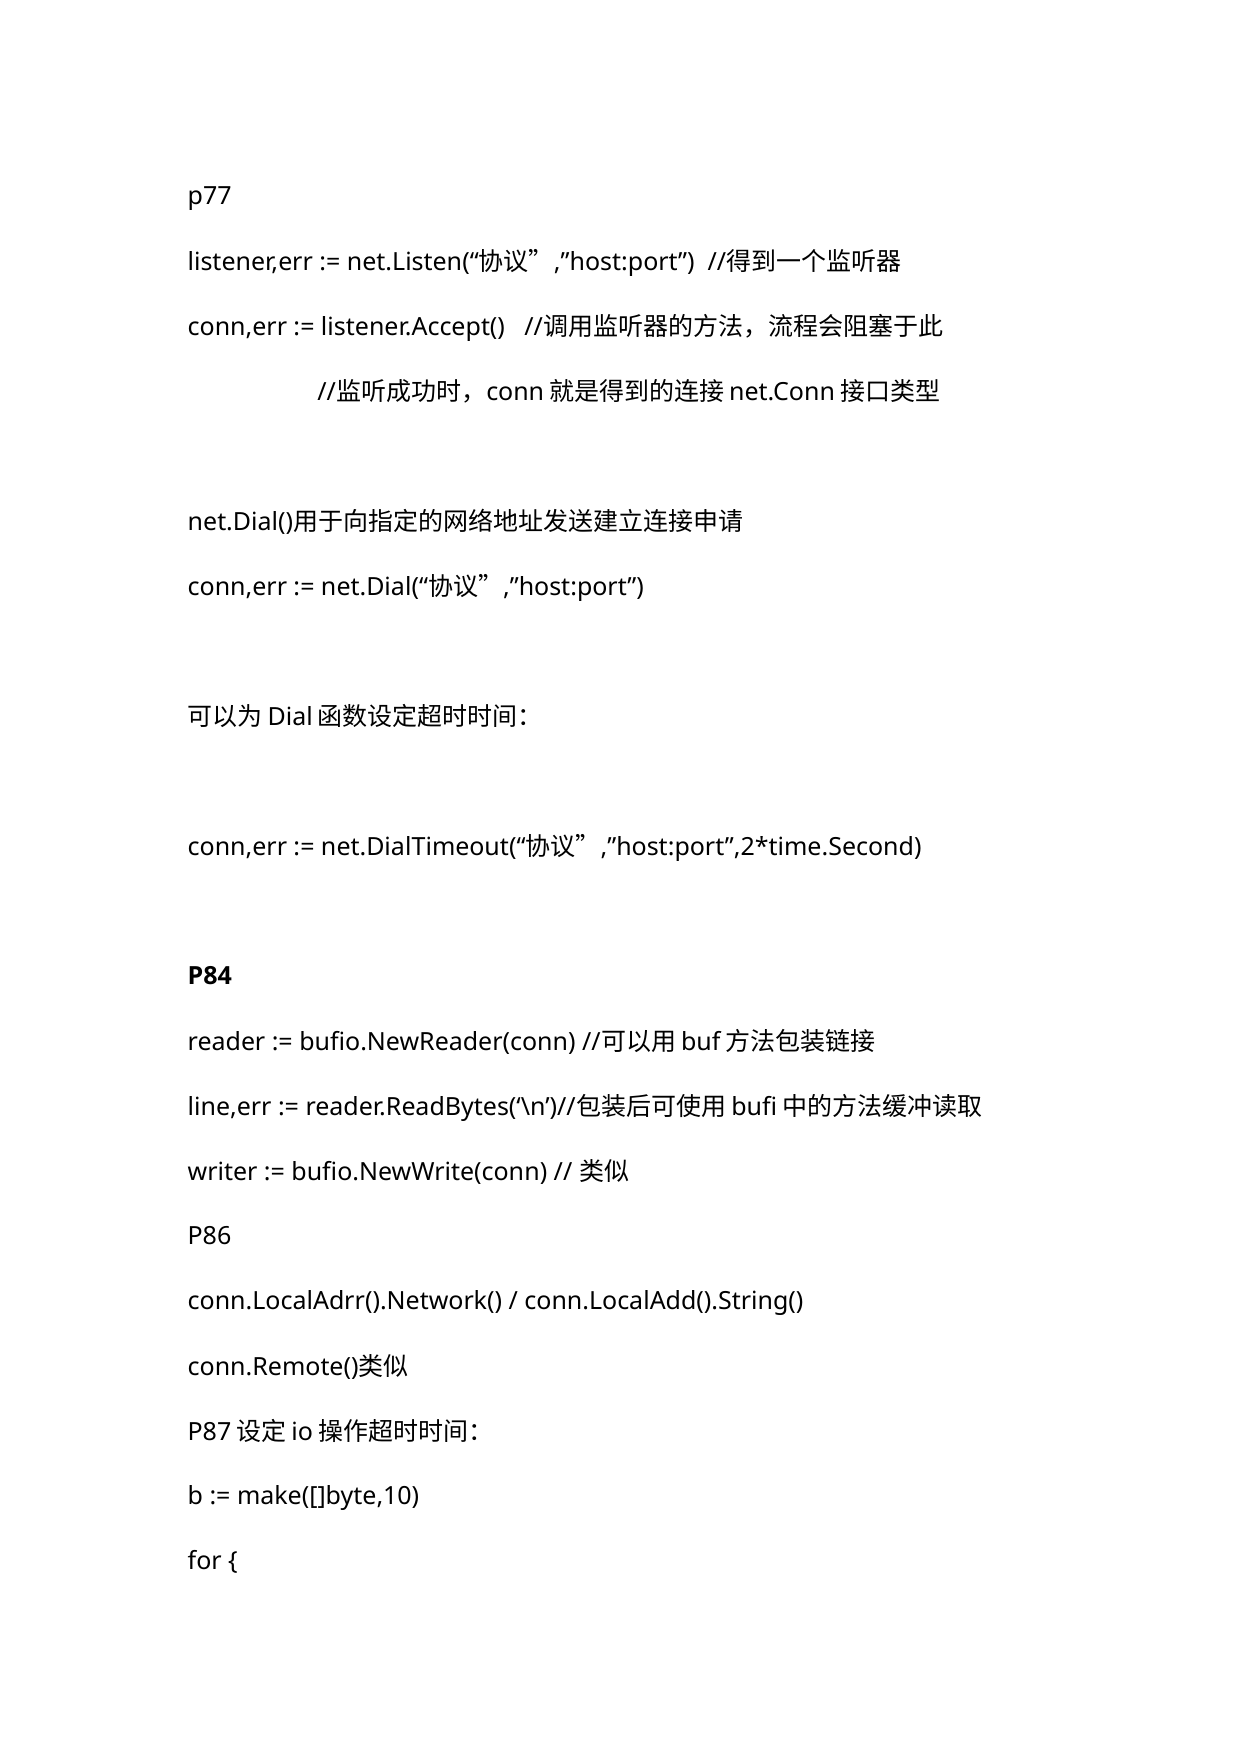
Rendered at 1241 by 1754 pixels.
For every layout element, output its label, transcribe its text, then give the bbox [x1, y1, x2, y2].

list conn,err := net.Dial(“协议”,”host:port”) [187, 552, 1053, 617]
list listener,err := net.Listen(“协议”,”host:port”) //得到一个监听器 [187, 227, 1053, 292]
list reader := bufio.NewReader(conn) //可以用buf方法包装链接 [187, 1007, 1053, 1072]
list b := make([]byte,10) [187, 1462, 1053, 1527]
list 可以为Dial函数设定超时时间： [187, 682, 1053, 747]
list P86 [187, 1202, 1053, 1267]
list p77 [187, 162, 1053, 227]
list net.Dial()用于向指定的网络地址发送建立连接申请 [187, 487, 1053, 552]
list //监听成功时，conn就是得到的连接net.Conn接口类型 [187, 357, 1053, 422]
list P84 [187, 942, 1053, 1007]
list P87设定io操作超时时间： [187, 1397, 1053, 1462]
list conn.LocalAdrr().Network() / conn.LocalAdd().String() [187, 1267, 1053, 1332]
list for { [187, 1527, 1053, 1592]
list conn,err := listener.Accept() //调用监听器的方法，流程会阻塞于此 [187, 292, 1053, 357]
list conn.Remote()类似 [187, 1332, 1053, 1397]
list line,err := reader.ReadBytes(‘\n’)//包装后可使用bufi中的方法缓冲读取 [187, 1072, 1053, 1137]
list writer := bufio.NewWrite(conn) // 类似 [187, 1137, 1053, 1202]
list conn,err := net.DialTimeout(“协议”,”host:port”,2*time.Second) [187, 812, 1053, 877]
